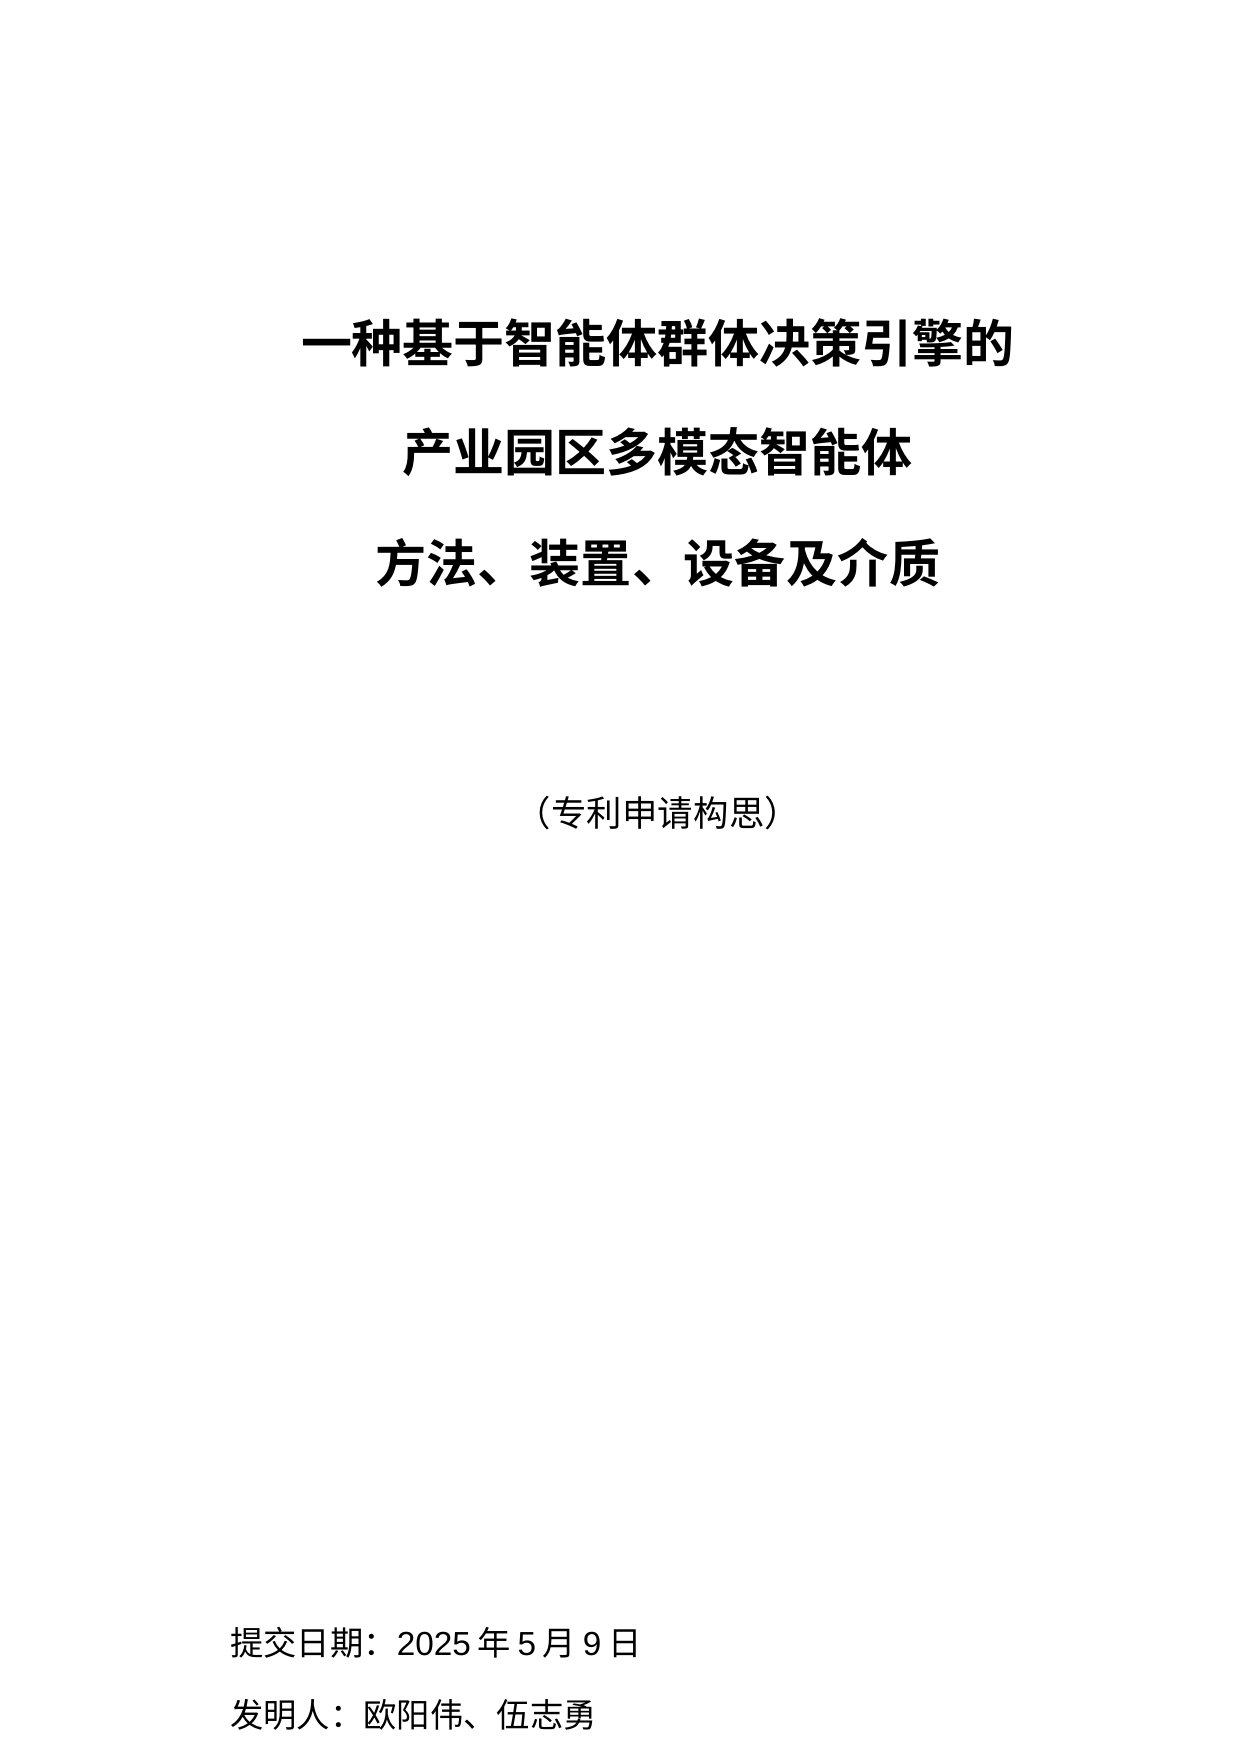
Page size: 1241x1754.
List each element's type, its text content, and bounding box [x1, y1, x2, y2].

text 方法、装置、设备及介质 [186, 523, 1085, 597]
text 一种基于智能体群体决策引擎的 [186, 308, 1085, 377]
text 发明人：欧阳伟、伍志勇 [186, 1689, 1085, 1737]
text 提交日期：2025年5月9日 [186, 1617, 1085, 1665]
text （专利申请构思） [186, 785, 1085, 836]
text 产业园区多模态智能体 [186, 412, 1085, 486]
